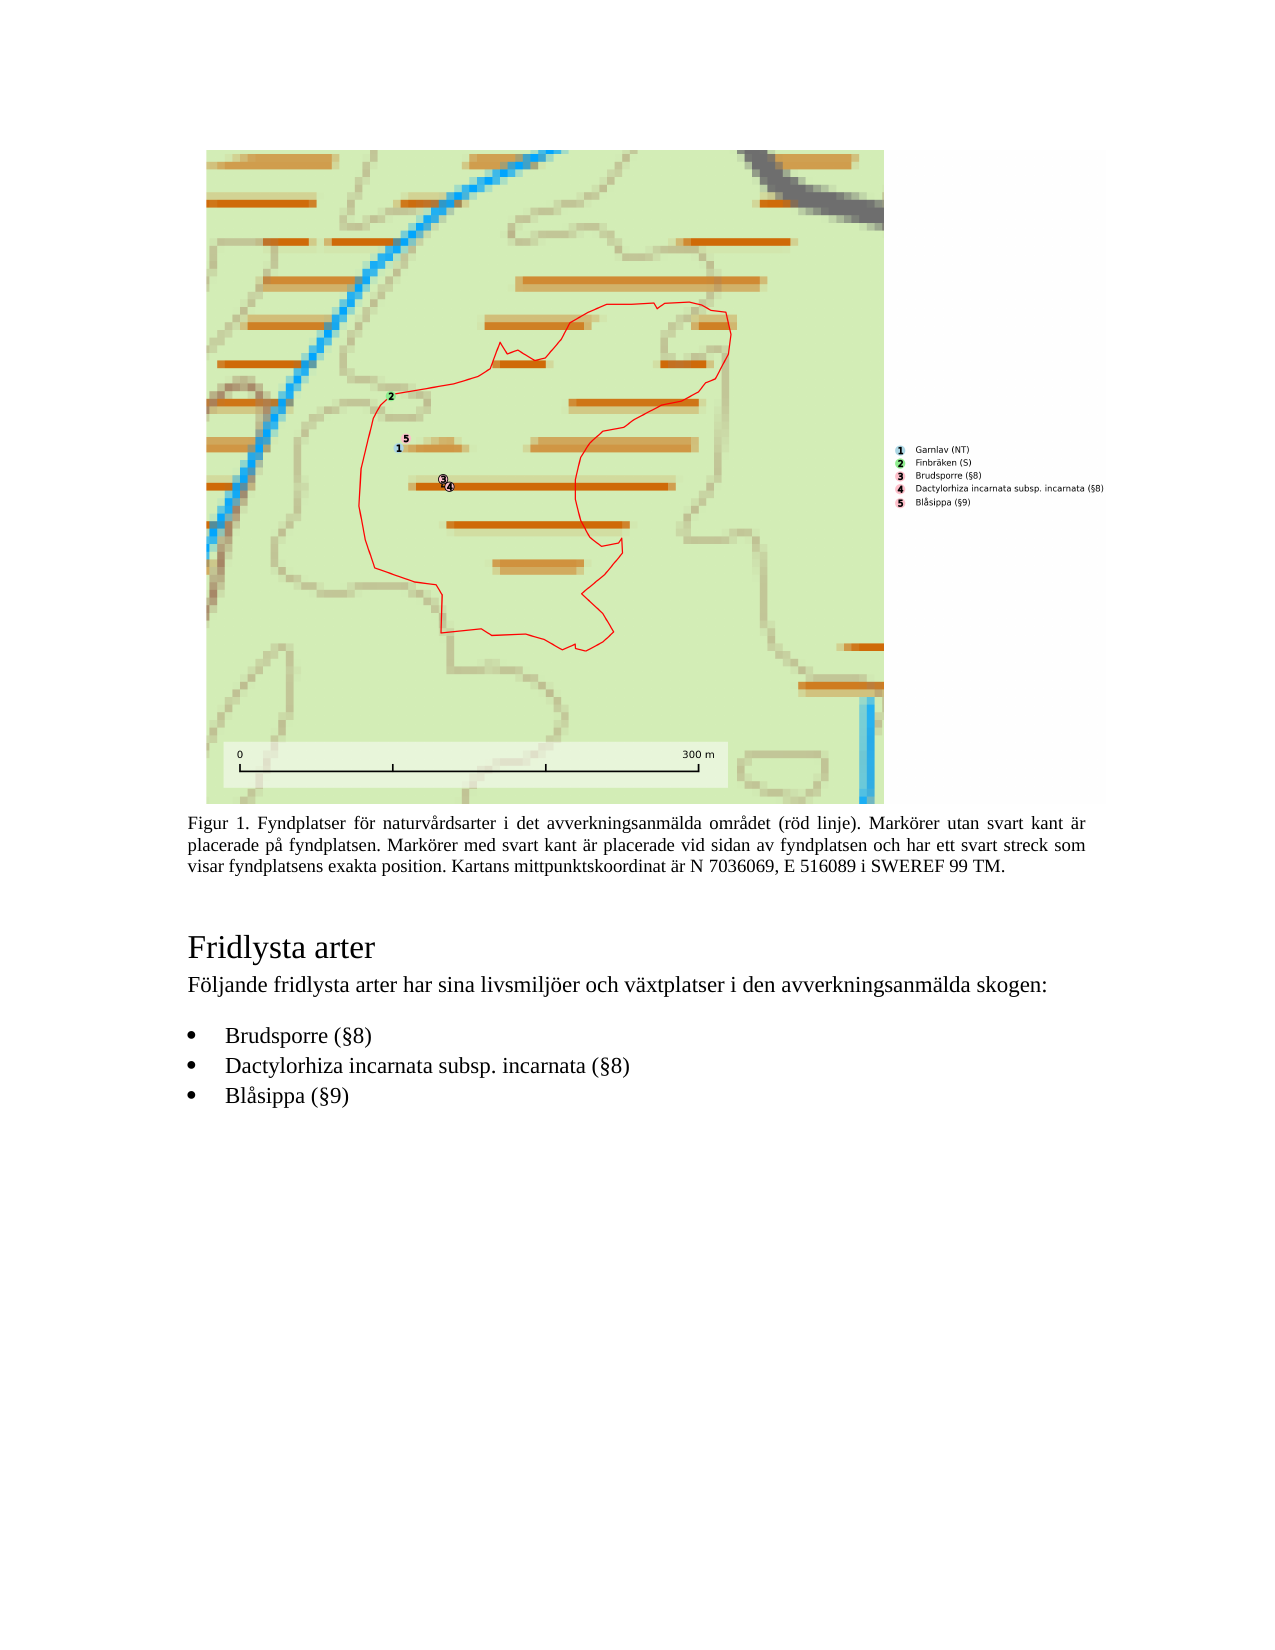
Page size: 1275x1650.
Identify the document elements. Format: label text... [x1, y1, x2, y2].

subtitle Fridlysta arter [187, 927, 1087, 965]
list Dactylorhiza incarnata subsp. incarnata (§8) [187, 1052, 1087, 1078]
list Blåsippa (§9) [187, 1082, 1087, 1109]
list Brudsporre (§8) [187, 1022, 1087, 1048]
picture [206, 150, 1107, 804]
text Följande fridlysta arter har sina livsmiljöer och växtplatser i den avverkningsanmälda skogen: [187, 971, 1087, 997]
text Figur 1. Fyndplatser för naturvårdsarter i det avverkningsanmälda området (röd linje). Markörer utan svart kant är placerade på fyndplatsen. Markörer med svart kant är placerade vid sidan av fyndplatsen och har ett svart streck som visar fyndplatsens exakta position. Kartans mittpunktskoordinat är N 7036069, E 516089 i SWEREF 99 TM. [187, 812, 1087, 877]
